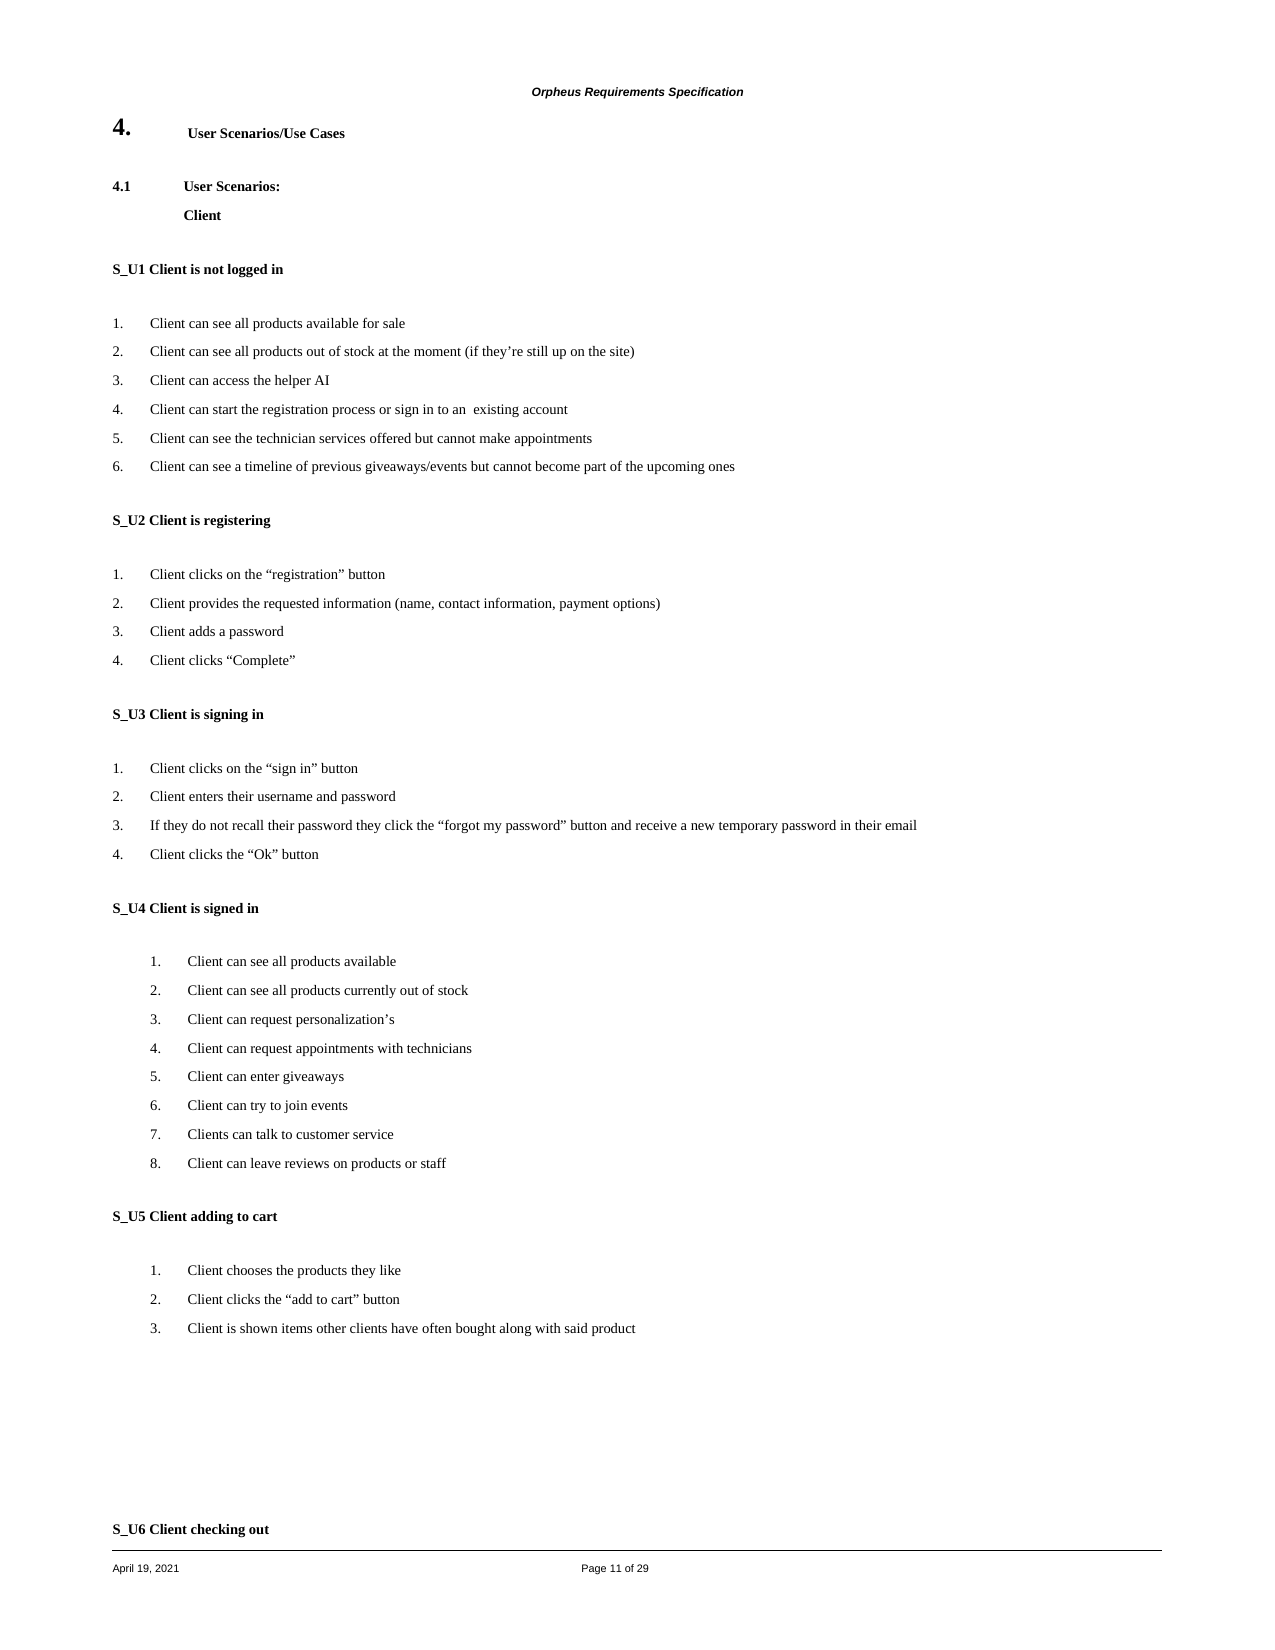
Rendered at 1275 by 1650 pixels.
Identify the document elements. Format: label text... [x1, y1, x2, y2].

list Client can see all products out of stock at the moment (if they’re still up on the site) [112, 331, 1162, 360]
list User Scenarios: [112, 166, 1162, 195]
subtitle User Scenarios/Use Cases [112, 112, 1162, 141]
list Client can see all products currently out of stock [150, 970, 1162, 999]
list Client clicks on the “registration” button [112, 554, 1162, 582]
text S_U1 Client is not logged in [112, 249, 1162, 277]
text S_U6 Client checking out [112, 1508, 1162, 1537]
list Client chooses the products they like [150, 1250, 1162, 1279]
list Client can leave reviews on products or staff [150, 1142, 1162, 1171]
list Client is shown items other clients have often bought along with said product [150, 1307, 1162, 1336]
list Client clicks the “Ok” button [112, 834, 1162, 862]
list Client can see a timeline of previous giveaways/events but cannot become part of the upcoming ones [112, 446, 1162, 475]
list Client provides the requested information (name, contact information, payment options) [112, 582, 1162, 611]
list Client can see the technician services offered but cannot make appointments [112, 417, 1162, 446]
list Client can see all products available [150, 941, 1162, 970]
list Client clicks “Complete” [112, 640, 1162, 669]
list Clients can talk to customer service [150, 1114, 1162, 1142]
list Client [172, 195, 1162, 224]
list Client can see all products available for sale [112, 302, 1162, 331]
text S_U2 Client is registering [112, 500, 1162, 529]
list Client can request personalization’s [150, 999, 1162, 1027]
list Client can try to join events [150, 1085, 1162, 1114]
text S_U4 Client is signed in [112, 887, 1162, 916]
text S_U3 Client is signing in [112, 694, 1162, 722]
text S_U5 Client adding to cart [112, 1196, 1162, 1225]
list Client clicks on the “sign in” button [112, 747, 1162, 776]
list Client can enter giveaways [150, 1056, 1162, 1085]
list Client clicks the “add to cart” button [150, 1279, 1162, 1307]
list Client enters their username and password [112, 776, 1162, 805]
list Client adds a password [112, 611, 1162, 640]
list If they do not recall their password they click the “forgot my password” button and receive a new temporary password in their email [112, 805, 1162, 834]
list Client can start the registration process or sign in to an existing account [112, 389, 1162, 417]
list Client can access the helper AI [112, 360, 1162, 389]
list Client can request appointments with technicians [150, 1027, 1162, 1056]
